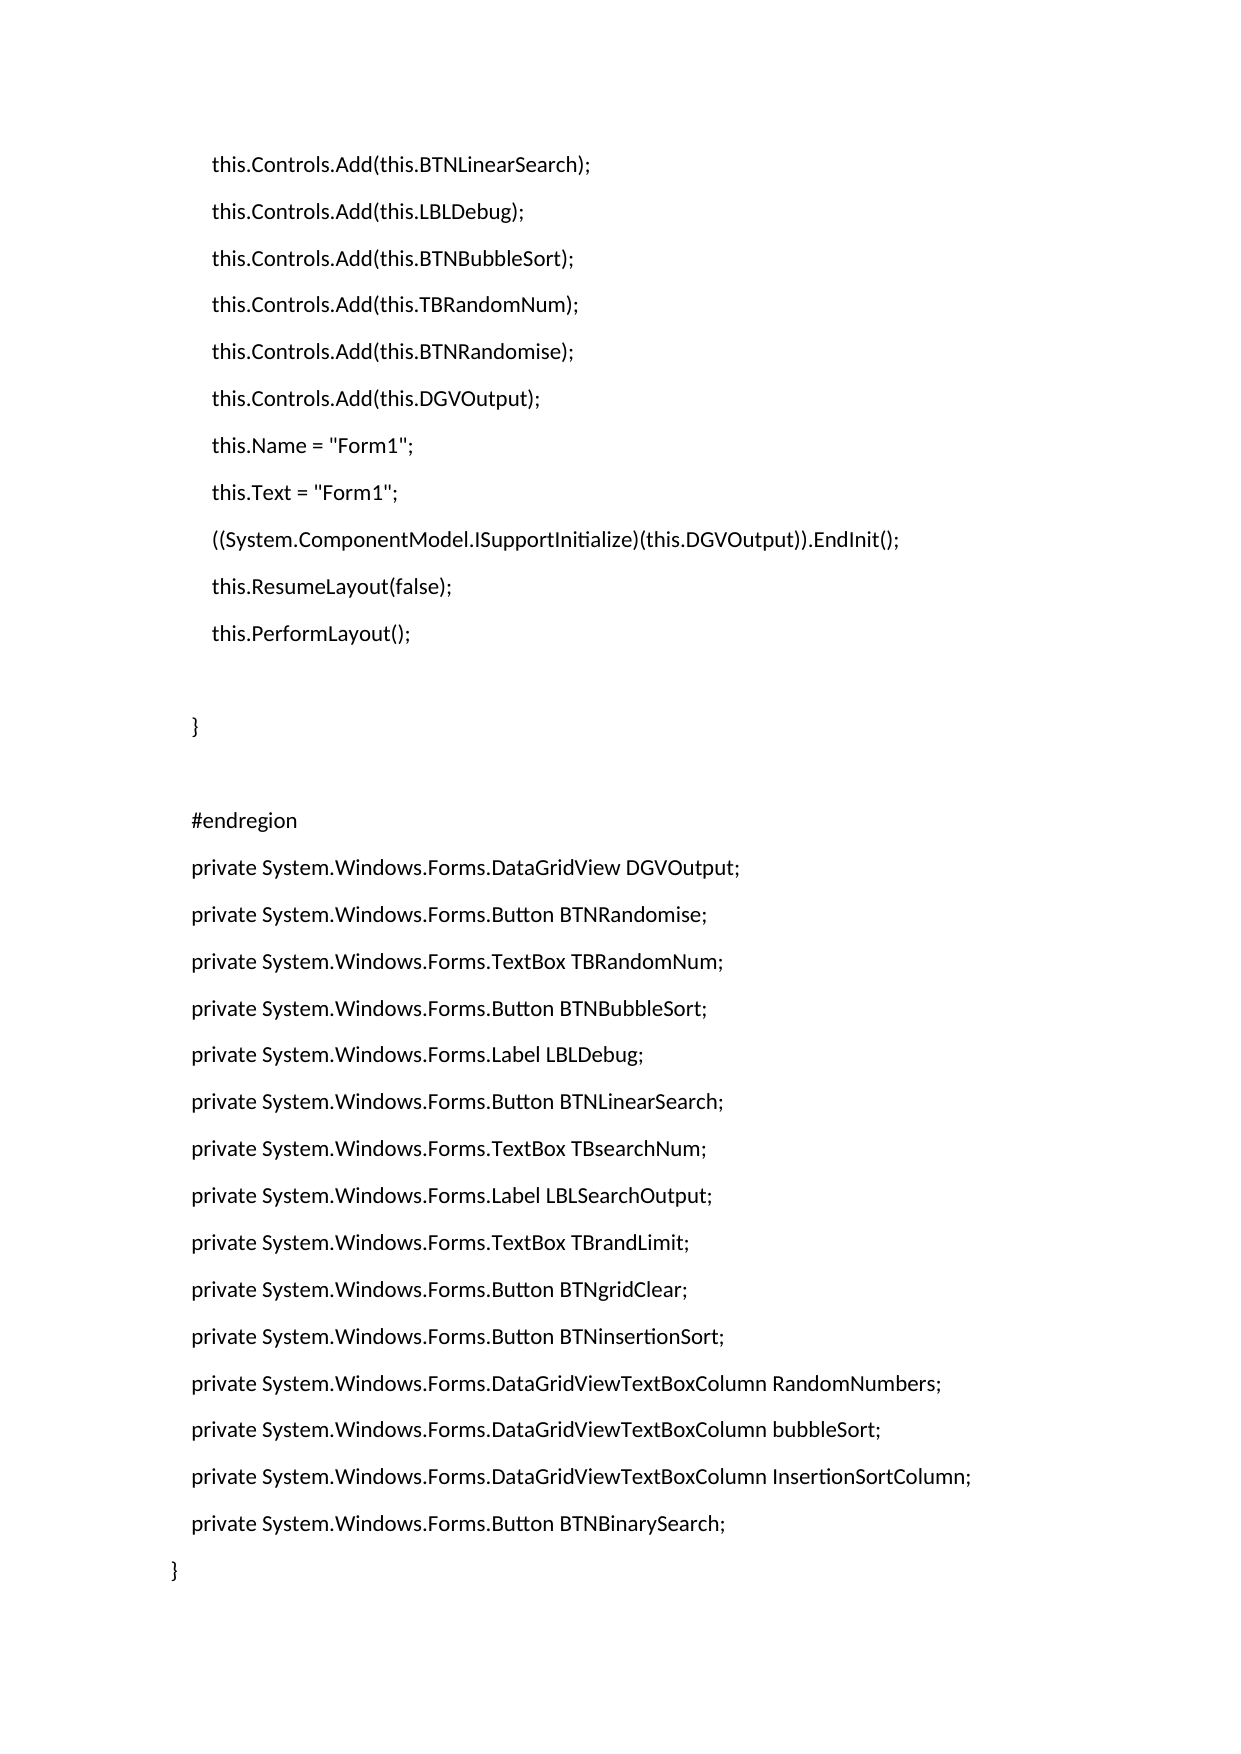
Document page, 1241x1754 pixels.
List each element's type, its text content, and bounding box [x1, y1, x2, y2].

text private System.Windows.Forms.DataGridViewTextBoxColumn InsertionSortColumn; [150, 1462, 1090, 1491]
text private System.Windows.Forms.TextBox TBsearchNum; [150, 1134, 1090, 1162]
text this.Text = "Form1"; [150, 478, 1090, 506]
text this.Controls.Add(this.BTNBubbleSort); [150, 244, 1090, 272]
text private System.Windows.Forms.TextBox TBRandomNum; [150, 947, 1090, 975]
text private System.Windows.Forms.DataGridView DGVOutput; [150, 853, 1090, 881]
text this.Controls.Add(this.TBRandomNum); [150, 291, 1090, 319]
text private System.Windows.Forms.Button BTNinsertionSort; [150, 1322, 1090, 1350]
text private System.Windows.Forms.Label LBLSearchOutput; [150, 1181, 1090, 1209]
text this.Name = "Form1"; [150, 431, 1090, 459]
text private System.Windows.Forms.DataGridViewTextBoxColumn RandomNumbers; [150, 1369, 1090, 1397]
text ((System.ComponentModel.ISupportInitialize)(this.DGVOutput)).EndInit(); [150, 525, 1090, 553]
text private System.Windows.Forms.TextBox TBrandLimit; [150, 1228, 1090, 1256]
text private System.Windows.Forms.Button BTNRandomise; [150, 900, 1090, 928]
text } [150, 712, 1090, 741]
text this.Controls.Add(this.BTNLinearSearch); [150, 150, 1090, 178]
text } [150, 1556, 1090, 1584]
text private System.Windows.Forms.Button BTNBubbleSort; [150, 994, 1090, 1022]
text private System.Windows.Forms.Button BTNLinearSearch; [150, 1087, 1090, 1116]
text this.ResumeLayout(false); [150, 572, 1090, 600]
text private System.Windows.Forms.Button BTNgridClear; [150, 1275, 1090, 1303]
text this.Controls.Add(this.LBLDebug); [150, 197, 1090, 225]
text this.Controls.Add(this.BTNRandomise); [150, 337, 1090, 366]
text private System.Windows.Forms.Button BTNBinarySearch; [150, 1509, 1090, 1537]
text private System.Windows.Forms.DataGridViewTextBoxColumn bubbleSort; [150, 1416, 1090, 1444]
text this.PerformLayout(); [150, 619, 1090, 647]
text #endregion [150, 806, 1090, 834]
text private System.Windows.Forms.Label LBLDebug; [150, 1041, 1090, 1069]
text this.Controls.Add(this.DGVOutput); [150, 384, 1090, 412]
